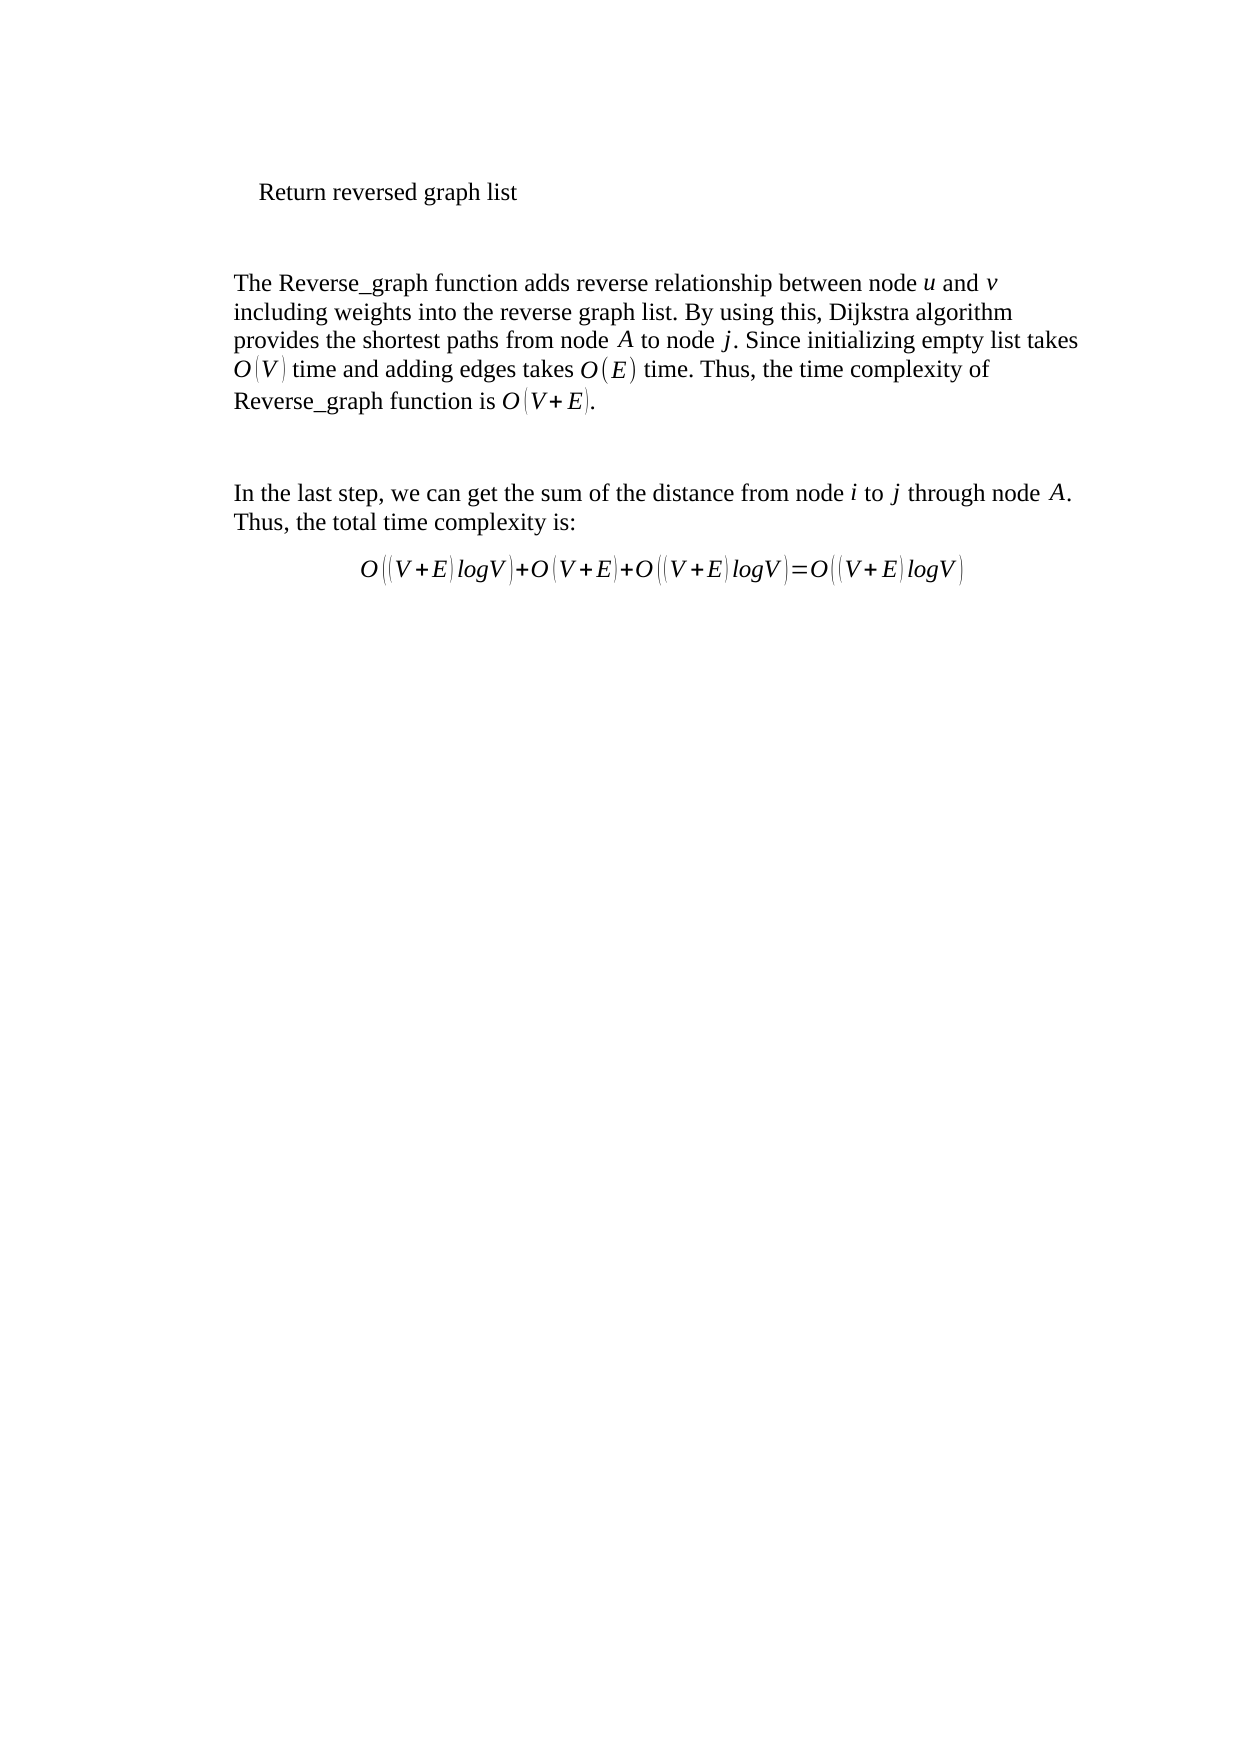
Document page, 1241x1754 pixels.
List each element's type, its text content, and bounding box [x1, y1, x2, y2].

list The Reverse_graph function adds reverse relationship between node and including weights into the reverse graph list. By using this, Dijkstra algorithm provides the shortest paths from node to node . Since initializing empty list takes time and adding edges takes time. Thus, the time complexity of Reverse_graph function is . [233, 268, 1090, 416]
list Return reversed graph list [233, 177, 1090, 206]
list In the last step, we can get the sum of the distance from node to through node . Thus, the total time complexity is: [233, 478, 1090, 536]
